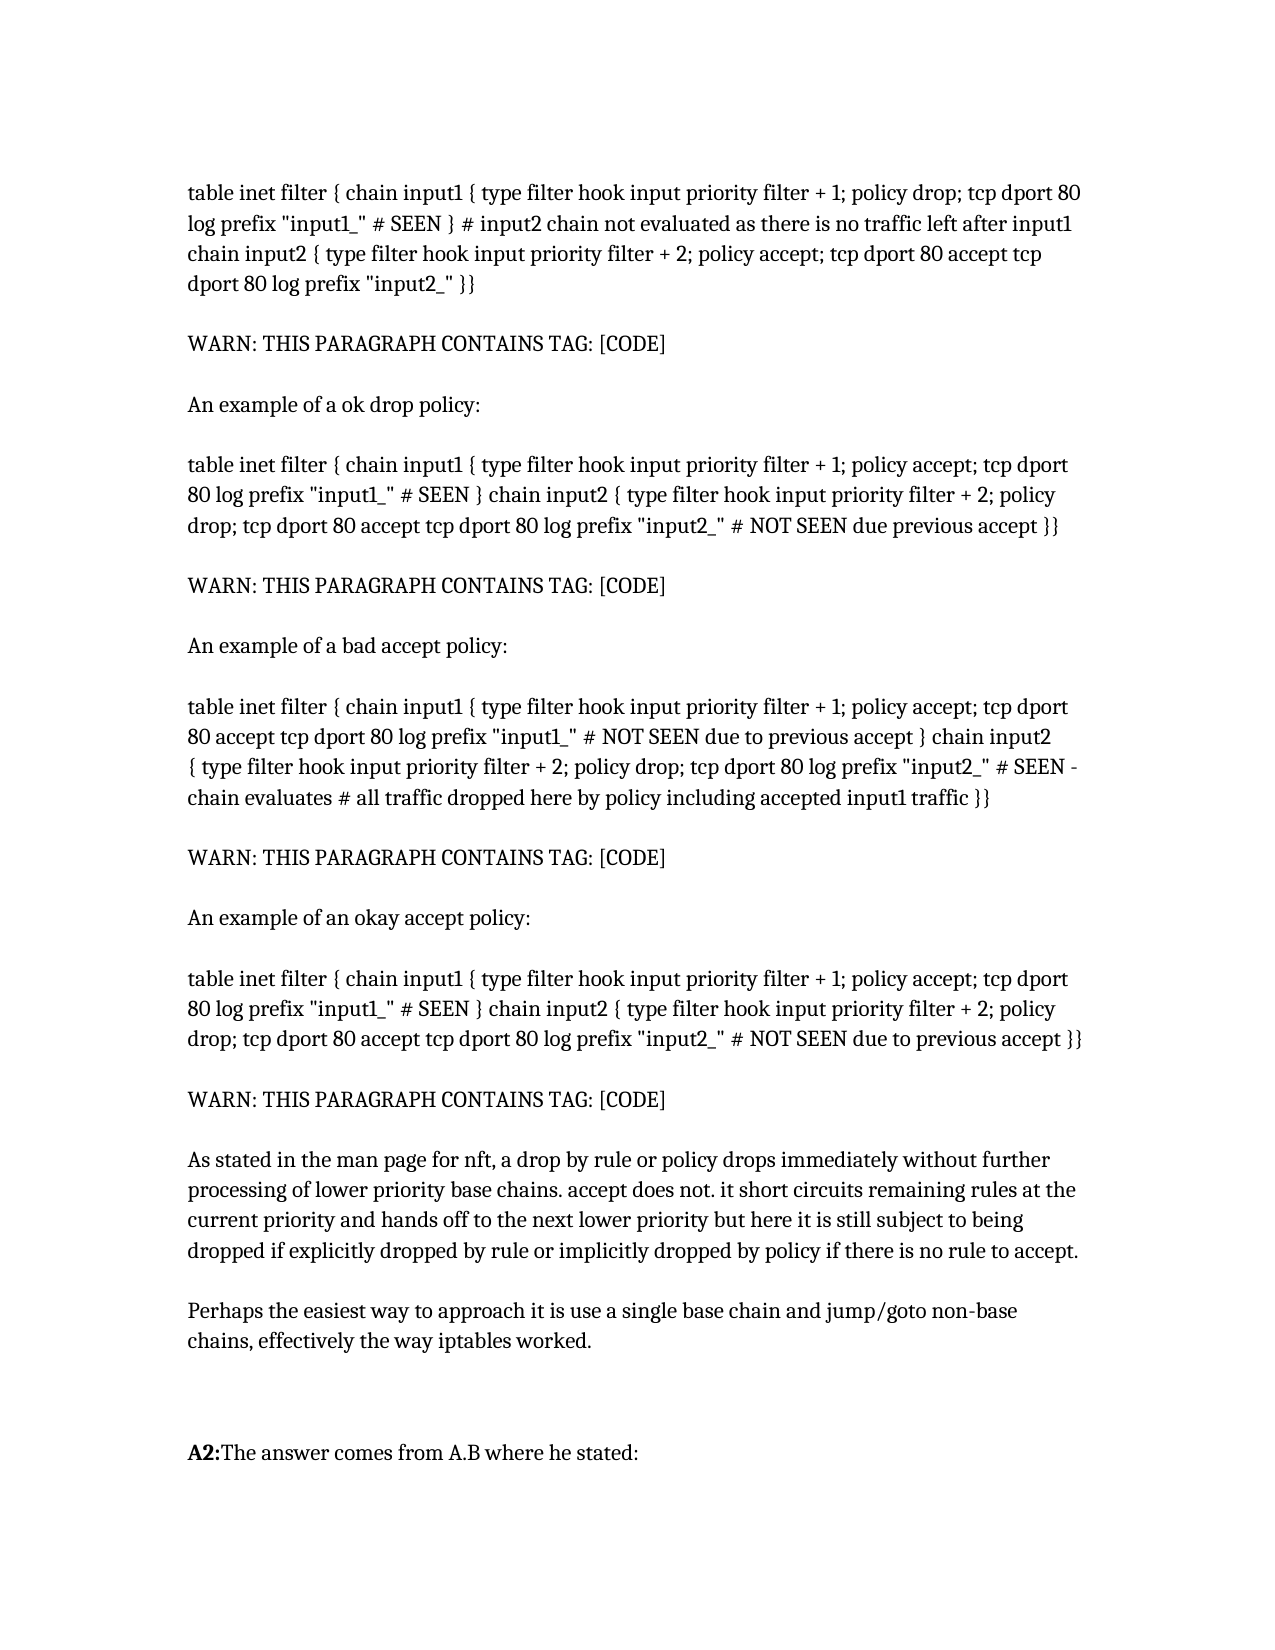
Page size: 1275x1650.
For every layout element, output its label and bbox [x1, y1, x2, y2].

text [187, 1439, 1087, 1496]
text [187, 150, 1087, 1415]
